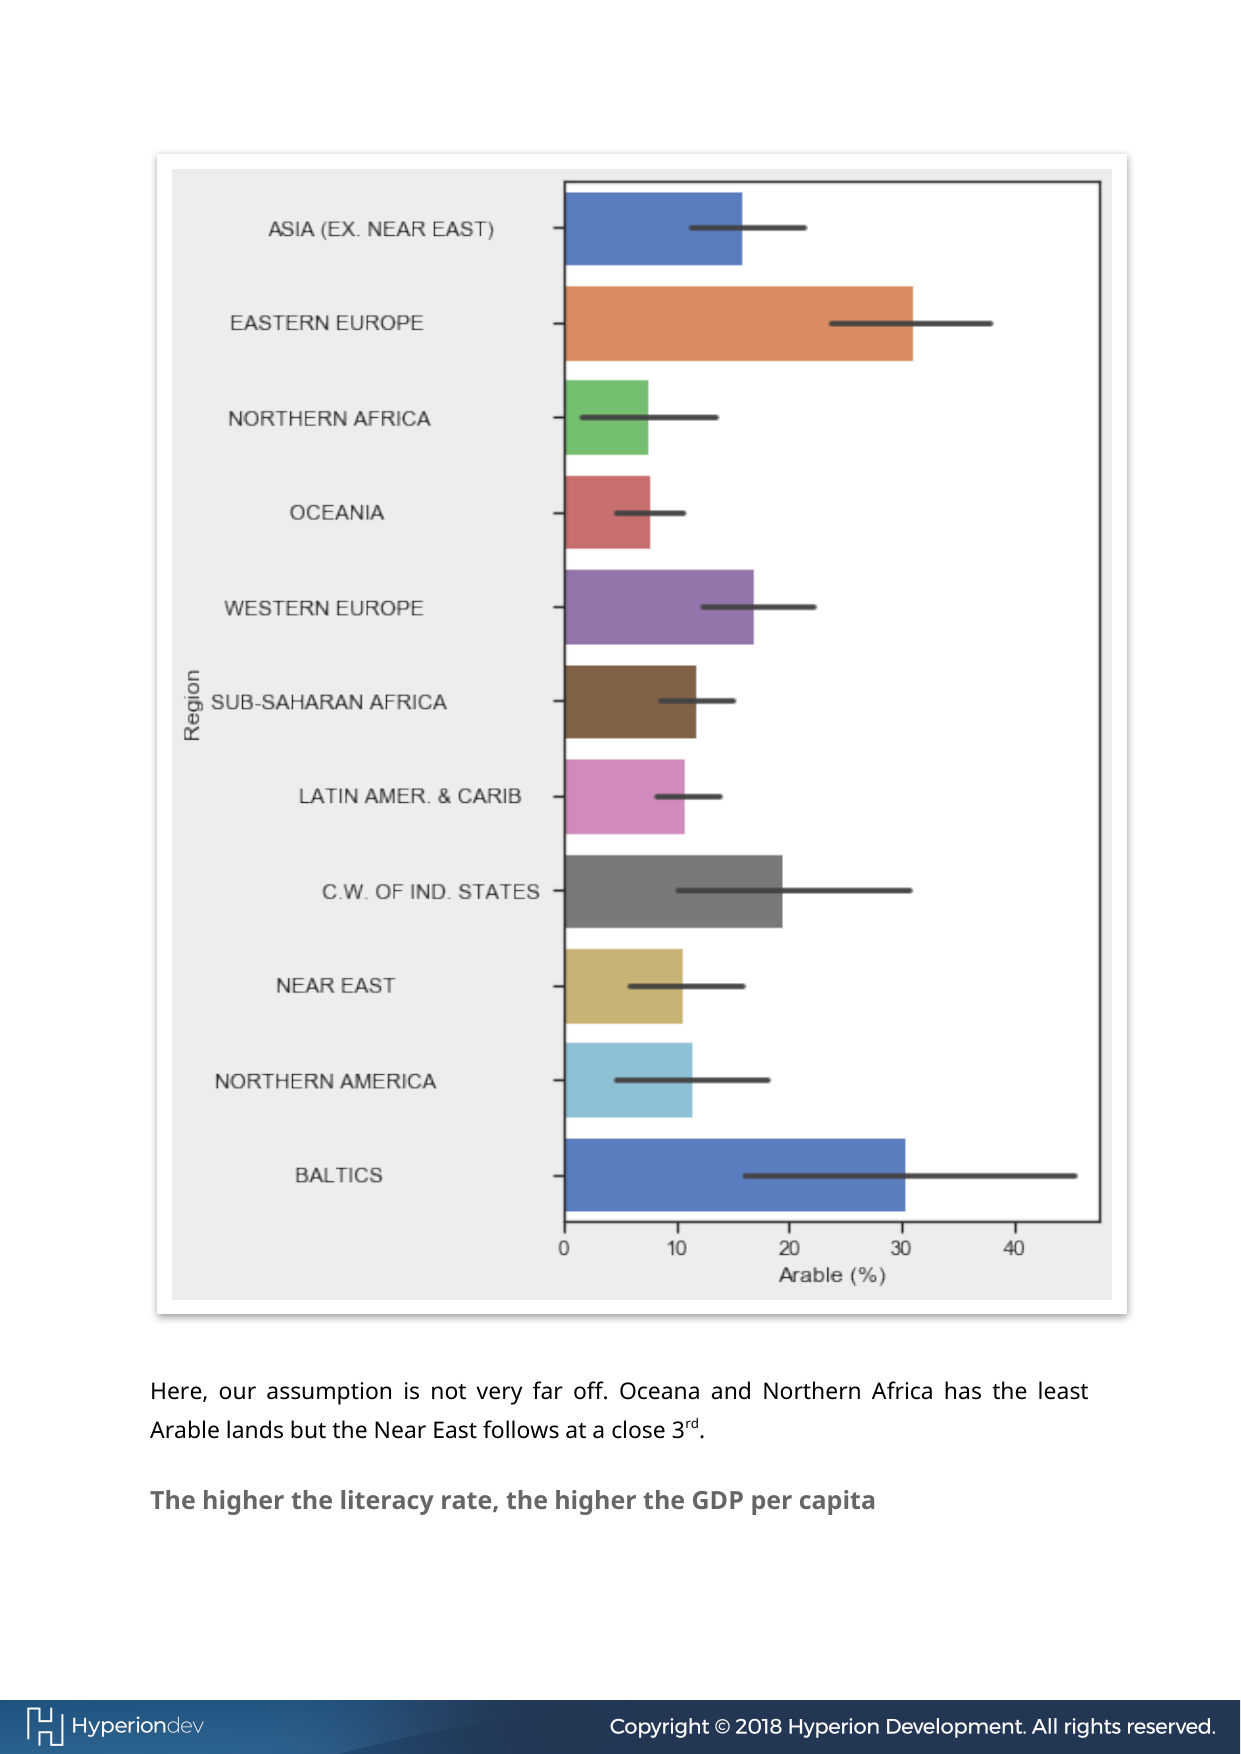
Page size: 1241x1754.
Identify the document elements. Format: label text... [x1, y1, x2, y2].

subtitle The higher the literacy rate, the higher the GDP per capita [150, 1482, 1090, 1516]
picture [0, 1700, 1241, 1754]
picture [172, 169, 1112, 1300]
text Here, our assumption is not very far off. Oceana and Northern Africa has the least Arable lands but the Near East follows at a close 3rd. [150, 1375, 1090, 1445]
